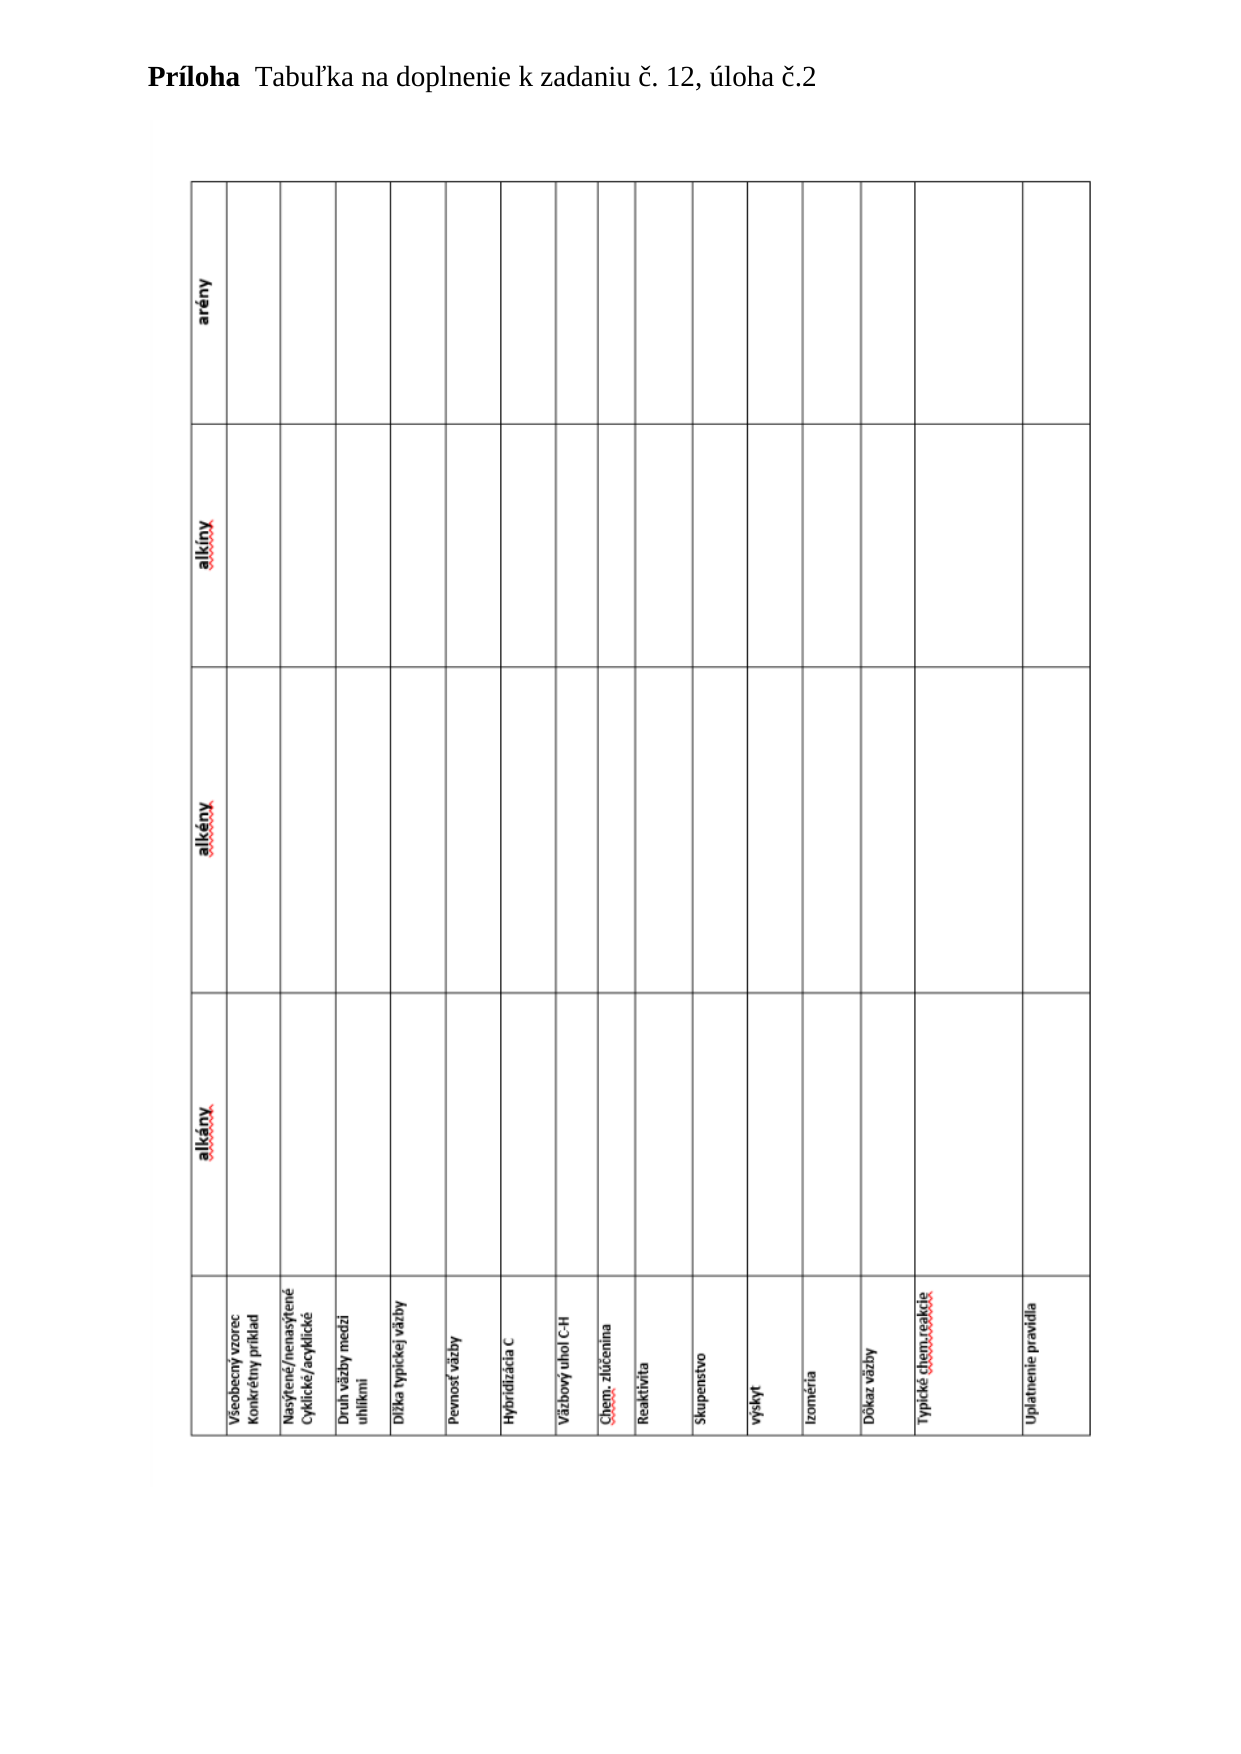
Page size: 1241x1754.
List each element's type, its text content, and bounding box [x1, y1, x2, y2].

text Príloha Tabuľka na doplnenie k zadaniu č. 12, úloha č.2 [148, 59, 1093, 93]
picture [149, 120, 1119, 1487]
